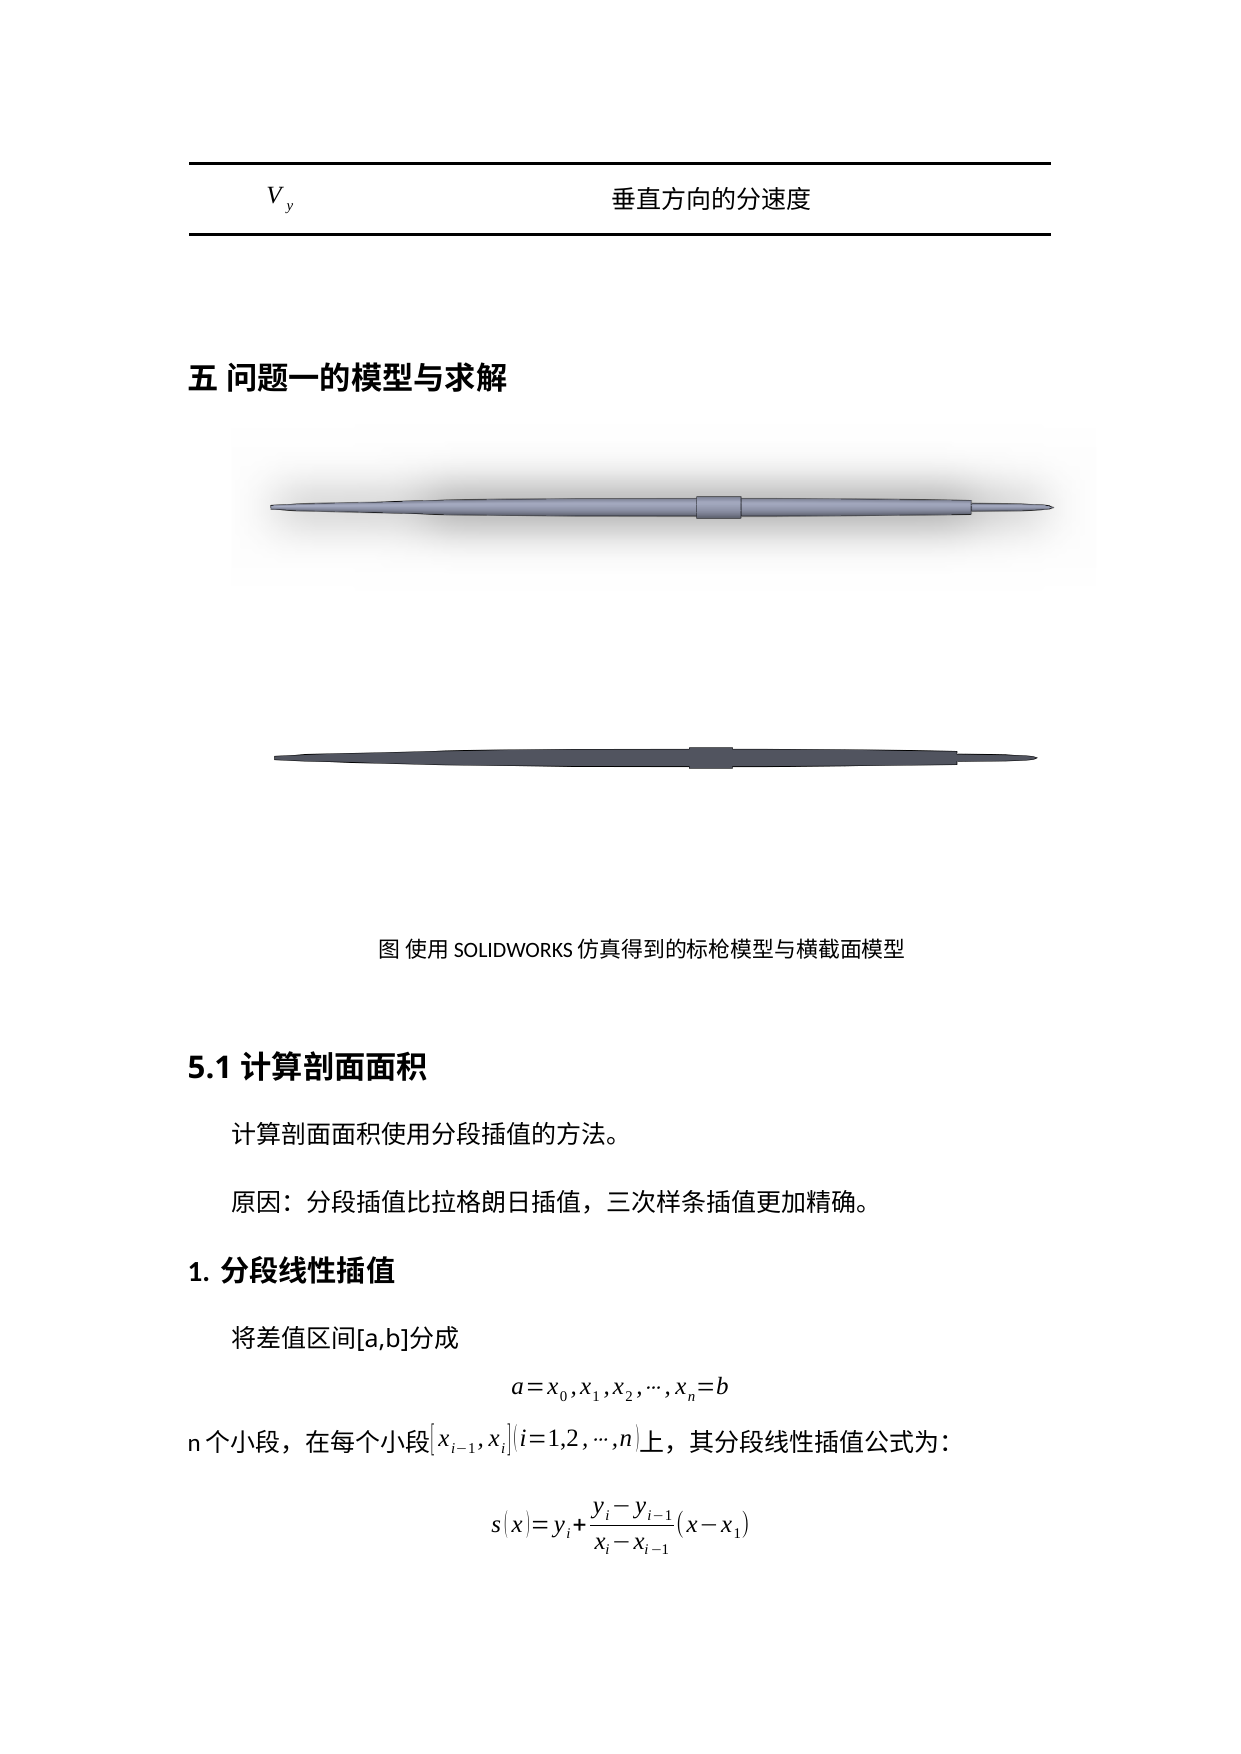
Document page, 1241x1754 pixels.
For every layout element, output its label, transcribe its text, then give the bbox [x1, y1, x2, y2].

text n个小段，在每个小段上，其分段线性插值公式为： [187, 1408, 1053, 1473]
subtitle 5.1 计算剖面面积 [187, 1032, 1053, 1097]
subtitle 五 问题一的模型与求解 [187, 343, 1053, 408]
picture [231, 606, 1079, 907]
picture [231, 411, 1097, 599]
table_cell 垂直方向的分速度 [372, 165, 1051, 233]
text 将差值区间[a,b]分成 [187, 1304, 1053, 1369]
text 图 使用SOLIDWORKS仿真得到的标枪模型与横截面模型 [187, 931, 1053, 964]
subtitle 分段线性插值 [187, 1236, 1053, 1301]
text 计算剖面面积使用分段插值的方法。 [187, 1100, 1053, 1165]
table_cell [189, 165, 372, 233]
text 原因：分段插值比拉格朗日插值，三次样条插值更加精确。 [187, 1168, 1053, 1233]
